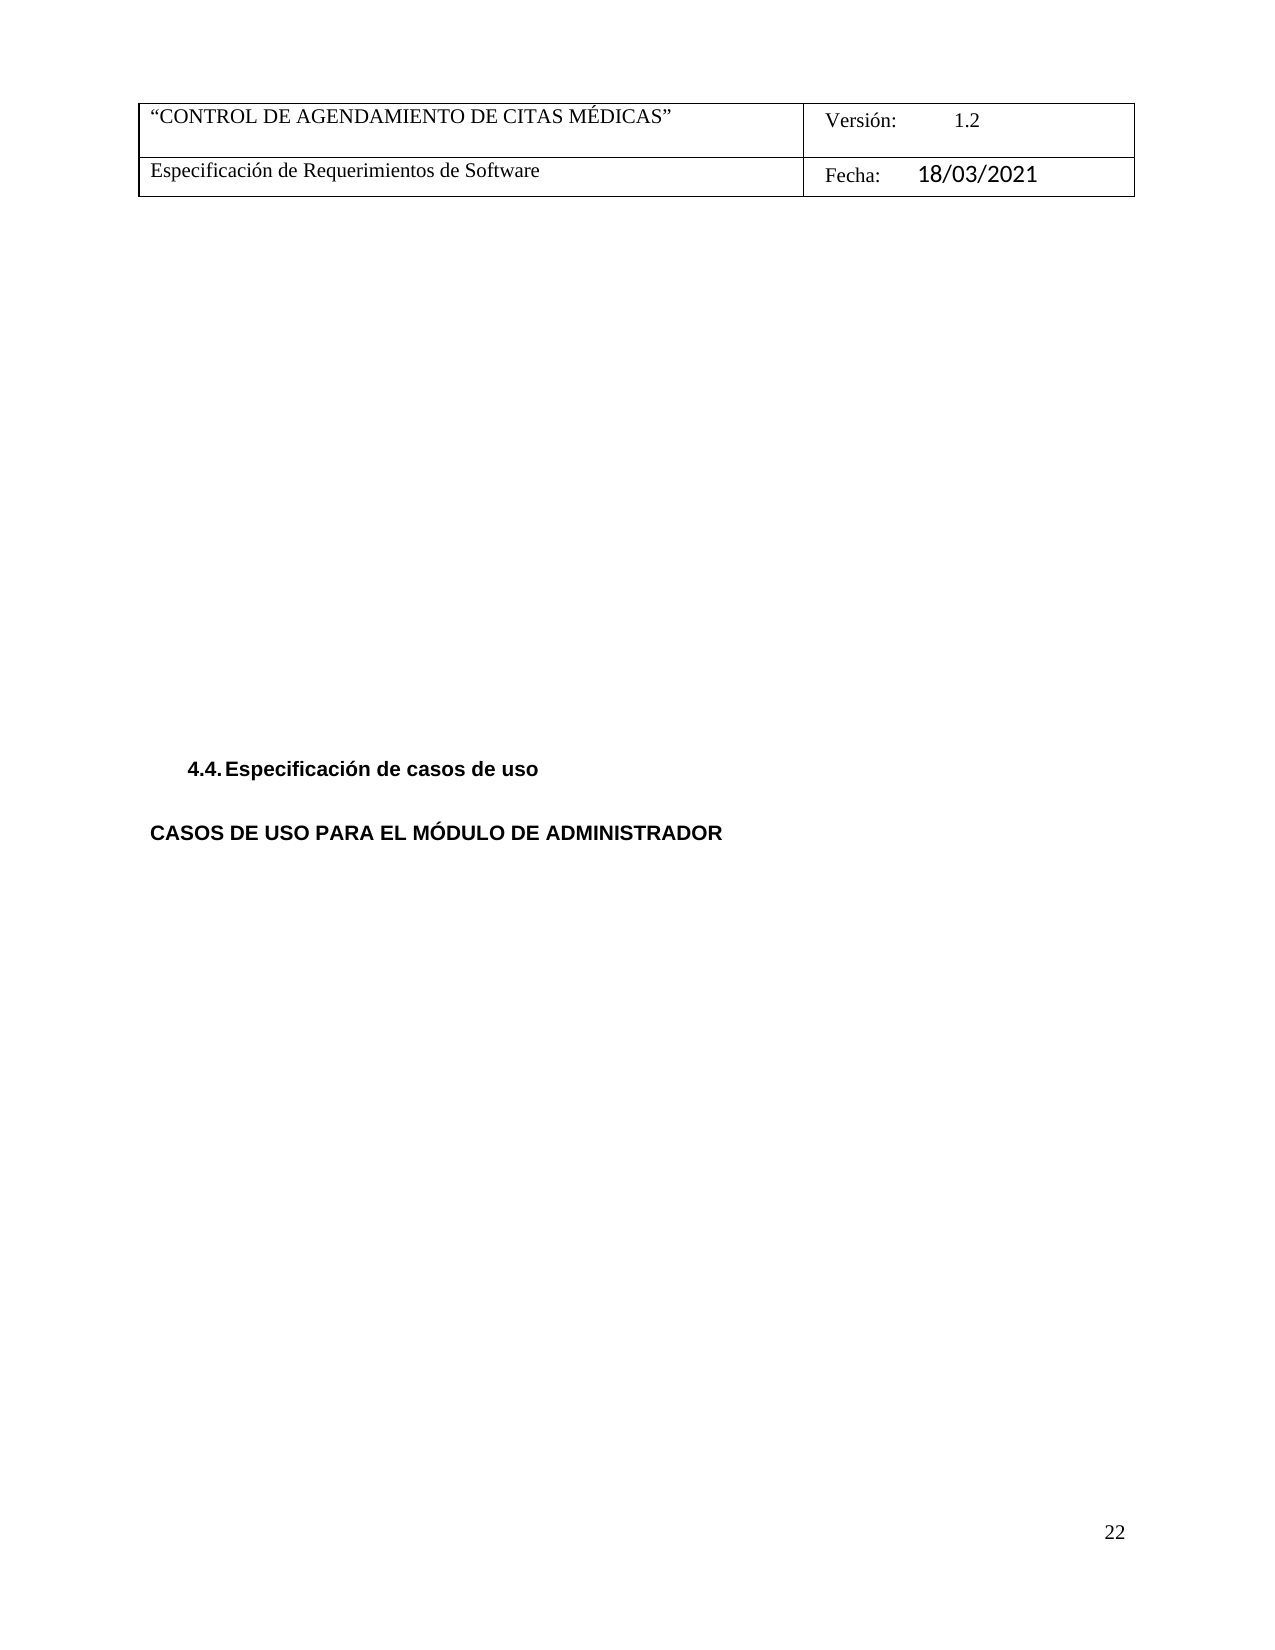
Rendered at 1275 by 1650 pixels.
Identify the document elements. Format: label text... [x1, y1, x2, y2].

text CASOS DE USO PARA EL MÓDULO DE ADMINISTRADOR [150, 821, 1125, 845]
subtitle Especificación de casos de uso [187, 757, 1125, 781]
